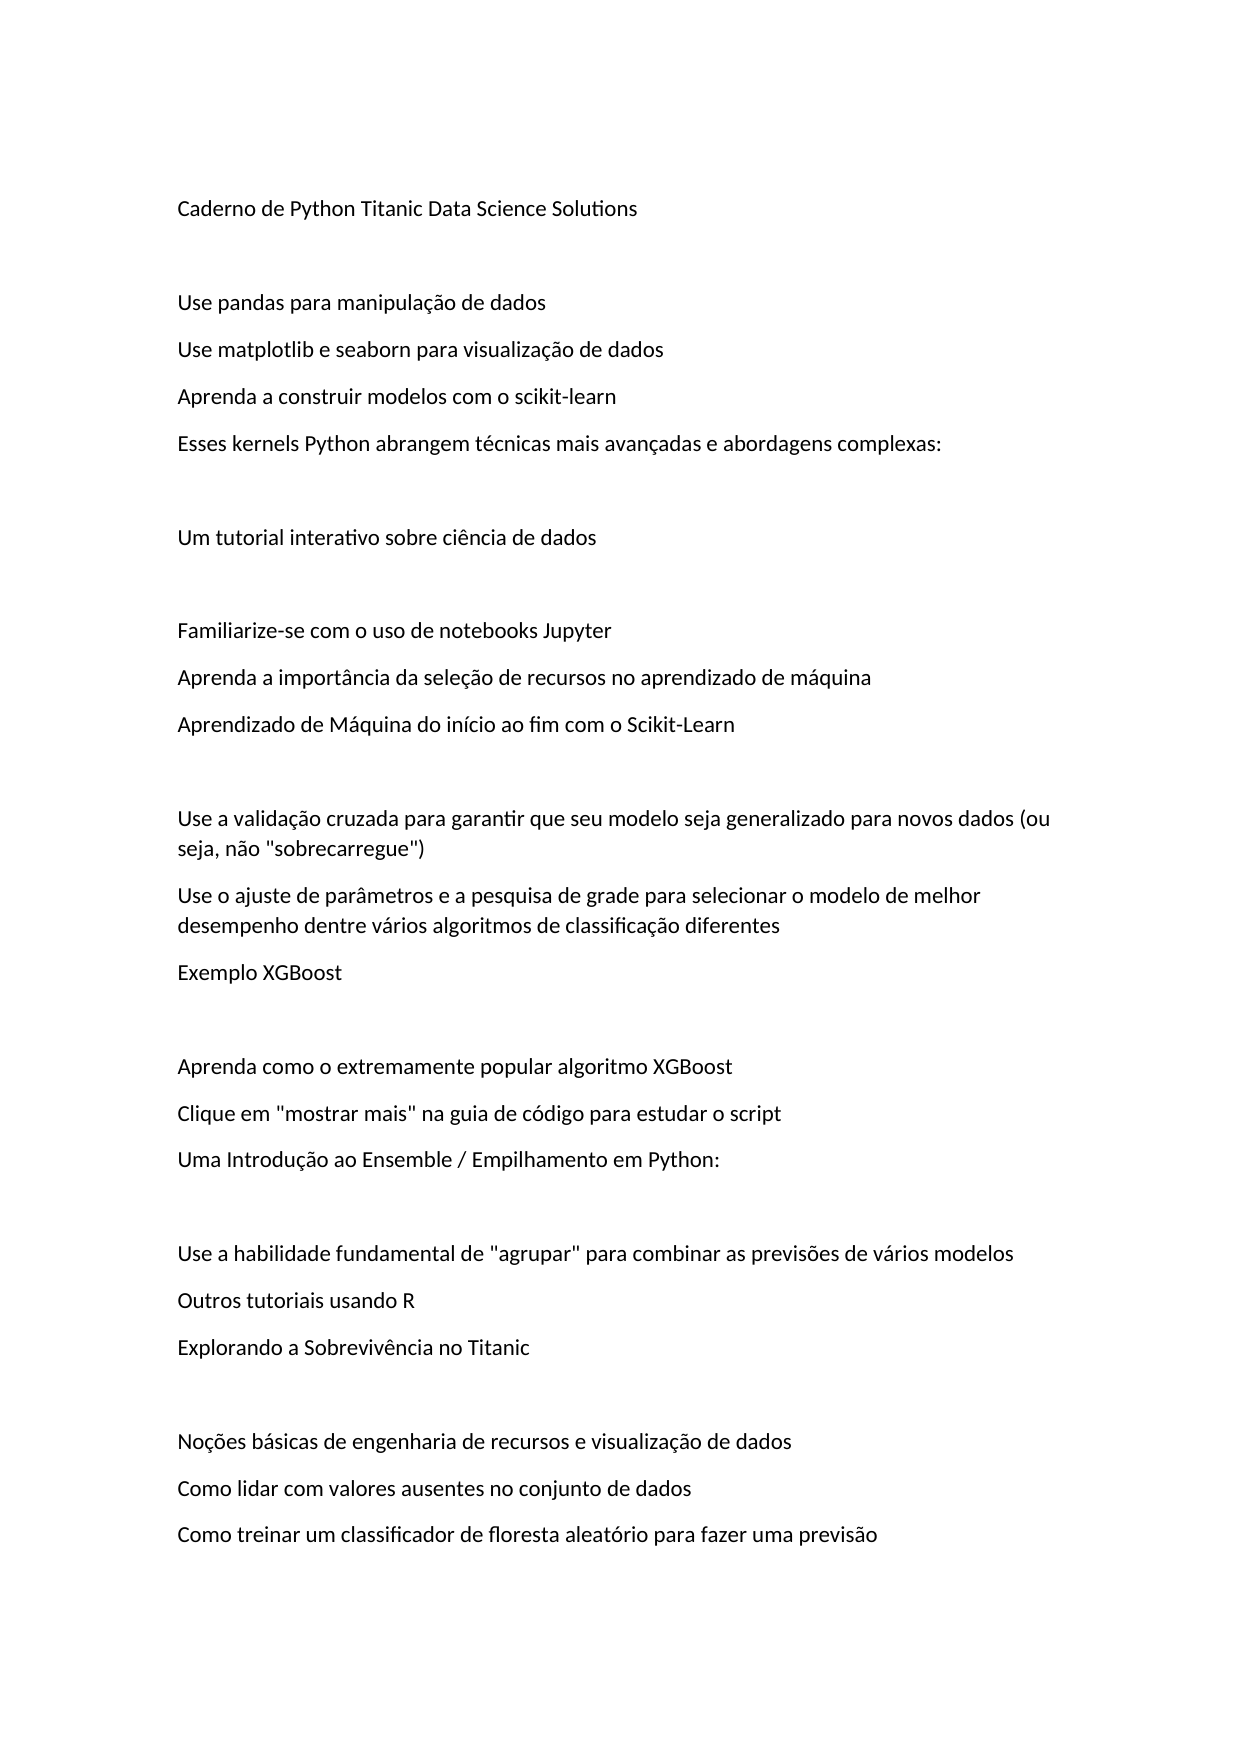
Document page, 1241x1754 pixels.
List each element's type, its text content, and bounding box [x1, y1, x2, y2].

text Use pandas para manipulação de dados [177, 288, 1063, 316]
text Use o ajuste de parâmetros e a pesquisa de grade para selecionar o modelo de melhor desempenho dentre vários algoritmos de classificação diferentes [177, 881, 1063, 939]
text Noções básicas de engenharia de recursos e visualização de dados [177, 1427, 1063, 1455]
text Um tutorial interativo sobre ciência de dados [177, 523, 1063, 551]
text Como treinar um classificador de floresta aleatório para fazer uma previsão [177, 1521, 1063, 1548]
text Exemplo XGBoost [177, 958, 1063, 986]
text Familiarize-se com o uso de notebooks Jupyter [177, 616, 1063, 644]
text Caderno de Python Titanic Data Science Solutions [177, 194, 1063, 222]
text Aprenda como o extremamente popular algoritmo XGBoost [177, 1052, 1063, 1080]
text Aprendizado de Máquina do início ao fim com o Scikit-Learn [177, 710, 1063, 738]
text Explorando a Sobrevivência no Titanic [177, 1333, 1063, 1361]
text Como lidar com valores ausentes no conjunto de dados [177, 1474, 1063, 1502]
text Aprenda a importância da seleção de recursos no aprendizado de máquina [177, 663, 1063, 691]
text Uma Introdução ao Ensemble / Empilhamento em Python: [177, 1146, 1063, 1173]
text Use a validação cruzada para garantir que seu modelo seja generalizado para novos dados (ou seja, não "sobrecarregue") [177, 804, 1063, 862]
text Aprenda a construir modelos com o scikit-learn [177, 382, 1063, 410]
text Outros tutoriais usando R [177, 1286, 1063, 1314]
text Clique em "mostrar mais" na guia de código para estudar o script [177, 1099, 1063, 1127]
text Esses kernels Python abrangem técnicas mais avançadas e abordagens complexas: [177, 429, 1063, 457]
text Use matplotlib e seaborn para visualização de dados [177, 335, 1063, 363]
text Use a habilidade fundamental de "agrupar" para combinar as previsões de vários modelos [177, 1239, 1063, 1267]
